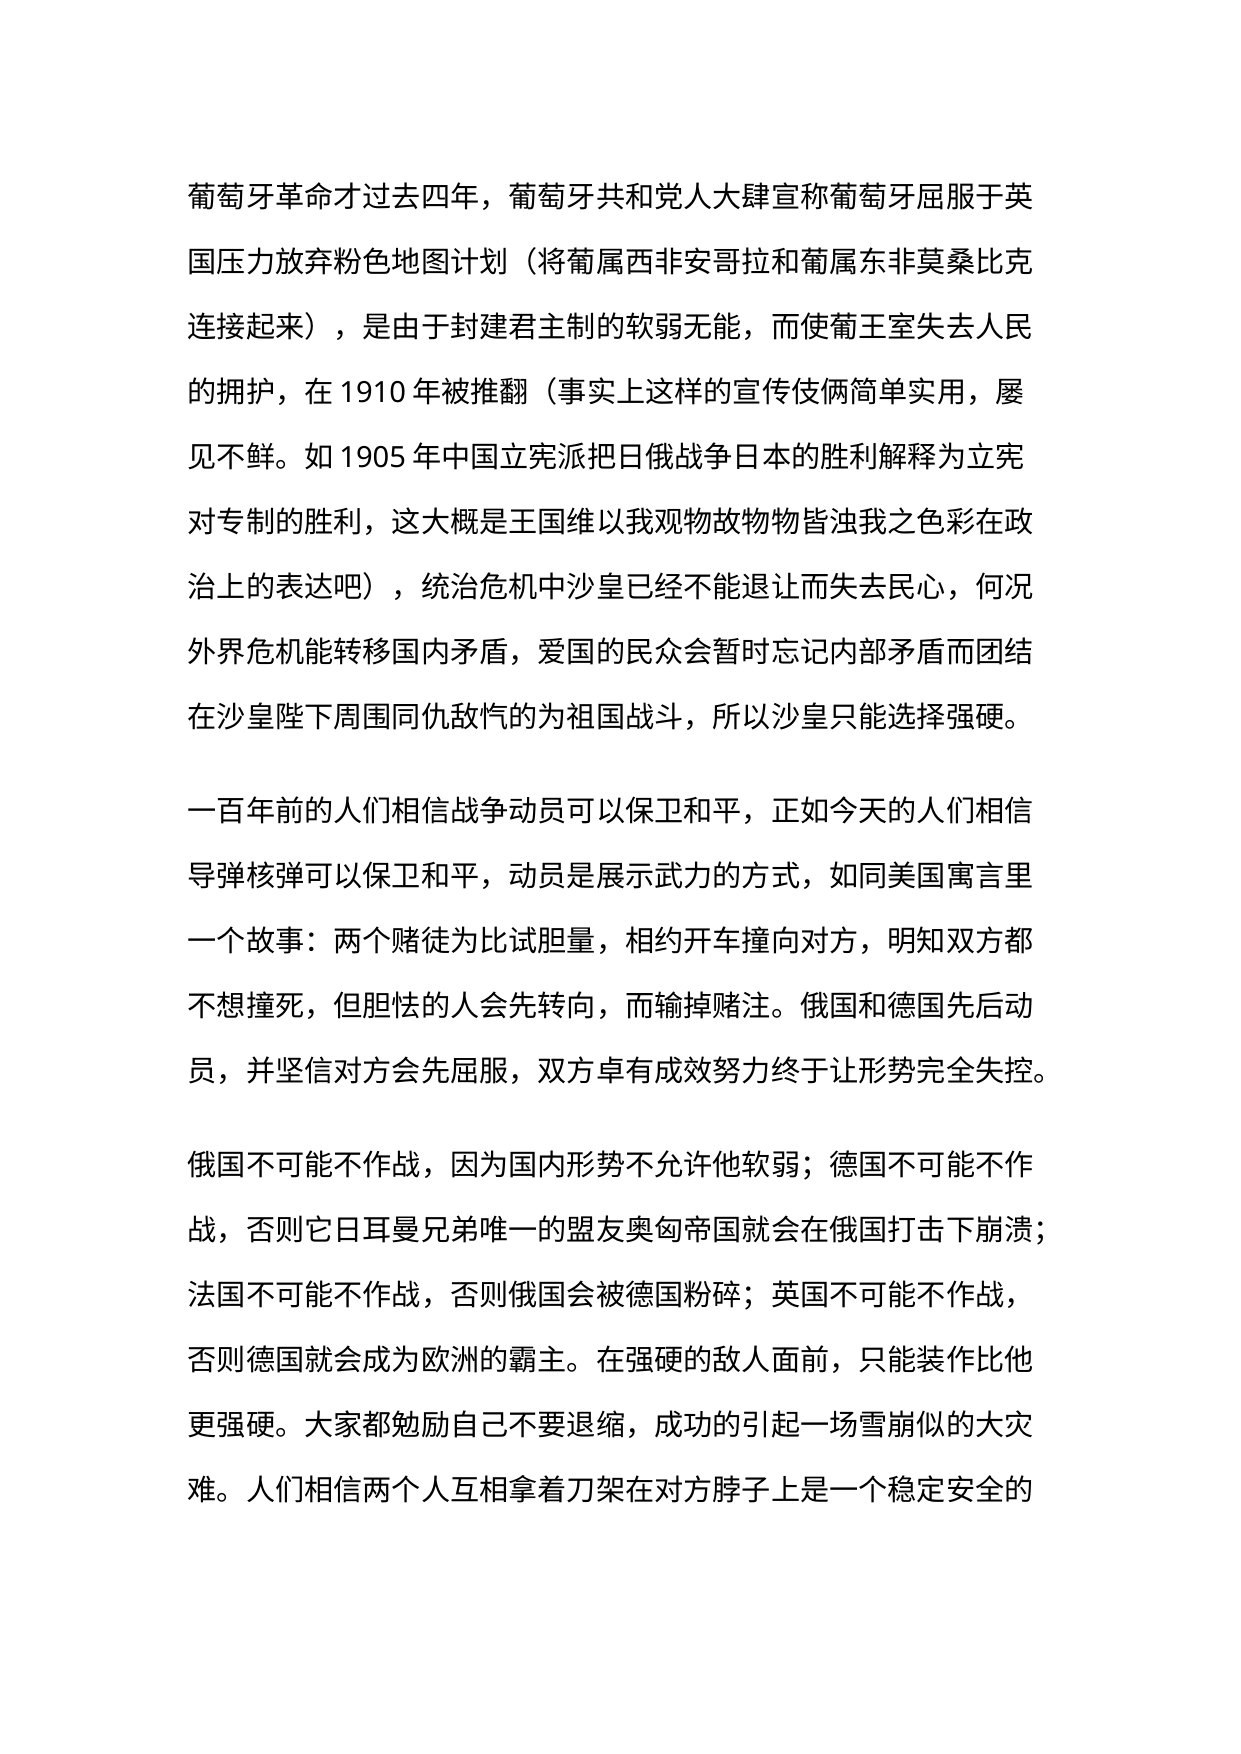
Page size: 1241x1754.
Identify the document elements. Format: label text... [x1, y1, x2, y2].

text 一百年前的人们相信战争动员可以保卫和平，正如今天的人们相信导弹核弹可以保卫和平，动员是展示武力的方式，如同美国寓言里一个故事：两个赌徒为比试胆量，相约开车撞向对方，明知双方都不想撞死，但胆怯的人会先转向，而输掉赌注。俄国和德国先后动员，并坚信对方会先屈服，双方卓有成效努力终于让形势完全失控。 [187, 776, 1053, 1101]
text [187, 1130, 1053, 1520]
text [187, 162, 1053, 747]
